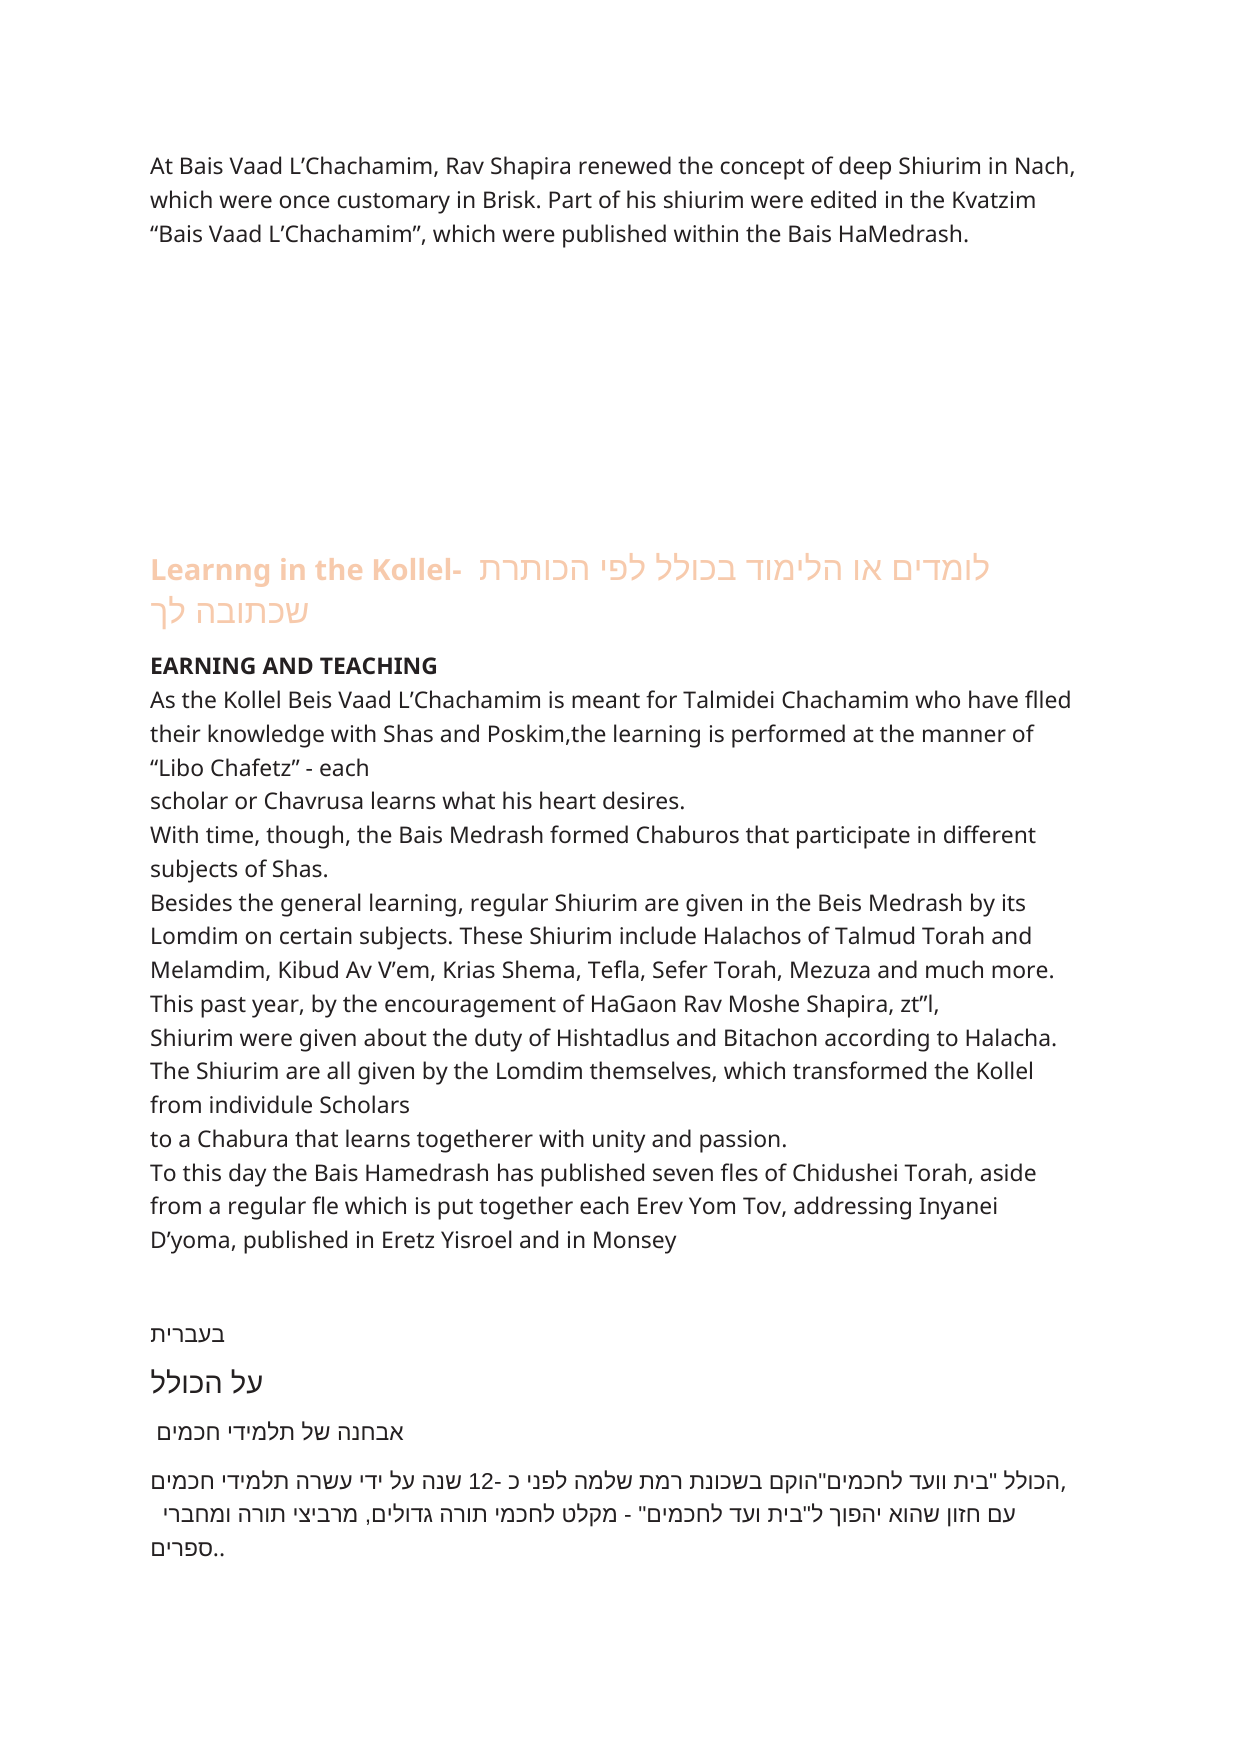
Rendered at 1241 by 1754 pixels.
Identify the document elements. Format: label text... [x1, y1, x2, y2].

text הכולל "בית וועד לחכמים"הוקם בשכונת רמת שלמה לפני כ -12 שנה על ידי עשרה תלמידי חכמים, עם חזון שהוא יהפוך ל"בית ועד לחכמים" - מקלט לחכמי תורה גדולים, מרביצי תורה ומחברי ספרים.. [150, 1465, 1090, 1563]
text Learnng in the Kollel- לומדים או הלימוד בכולל לפי הכותרת שכתובה לך [150, 549, 1090, 631]
text אבחנה של תלמידי חכמים [150, 1419, 1090, 1446]
text בעברית [150, 1321, 1090, 1348]
text EARNING AND TEACHING As the Kollel Beis Vaad L’Chachamim is meant for Talmidei Chachamim who have flled their knowledge with Shas and Poskim,the learning is performed at the manner of “Libo Chafetz” - each scholar or Chavrusa learns what his heart desires. With time, though, the Bais Medrash formed Chaburos that participate in diﬀerent subjects of Shas. Besides the general learning, regular Shiurim are given in the Beis Medrash by its Lomdim on certain subjects. These Shiurim include Halachos of Talmud Torah and Melamdim, Kibud Av V’em, Krias Shema, Tefla, Sefer Torah, Mezuza and much more. This past year, by the encouragement of HaGaon Rav Moshe Shapira, zt”l, Shiurim were given about the duty of Hishtadlus and Bitachon according to Halacha. The Shiurim are all given by the Lomdim themselves, which transformed the Kollel from individule Scholars to a Chabura that learns togetherer with unity and passion. To this day the Bais Hamedrash has published seven fles of Chidushei Torah, aside from a regular fle which is put together each Erev Yom Tov, addressing Inyanei D’yoma, published in Eretz Yisroel and in Monsey [150, 650, 1090, 1255]
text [150, 150, 1090, 249]
text על הכולל [150, 1366, 1090, 1400]
